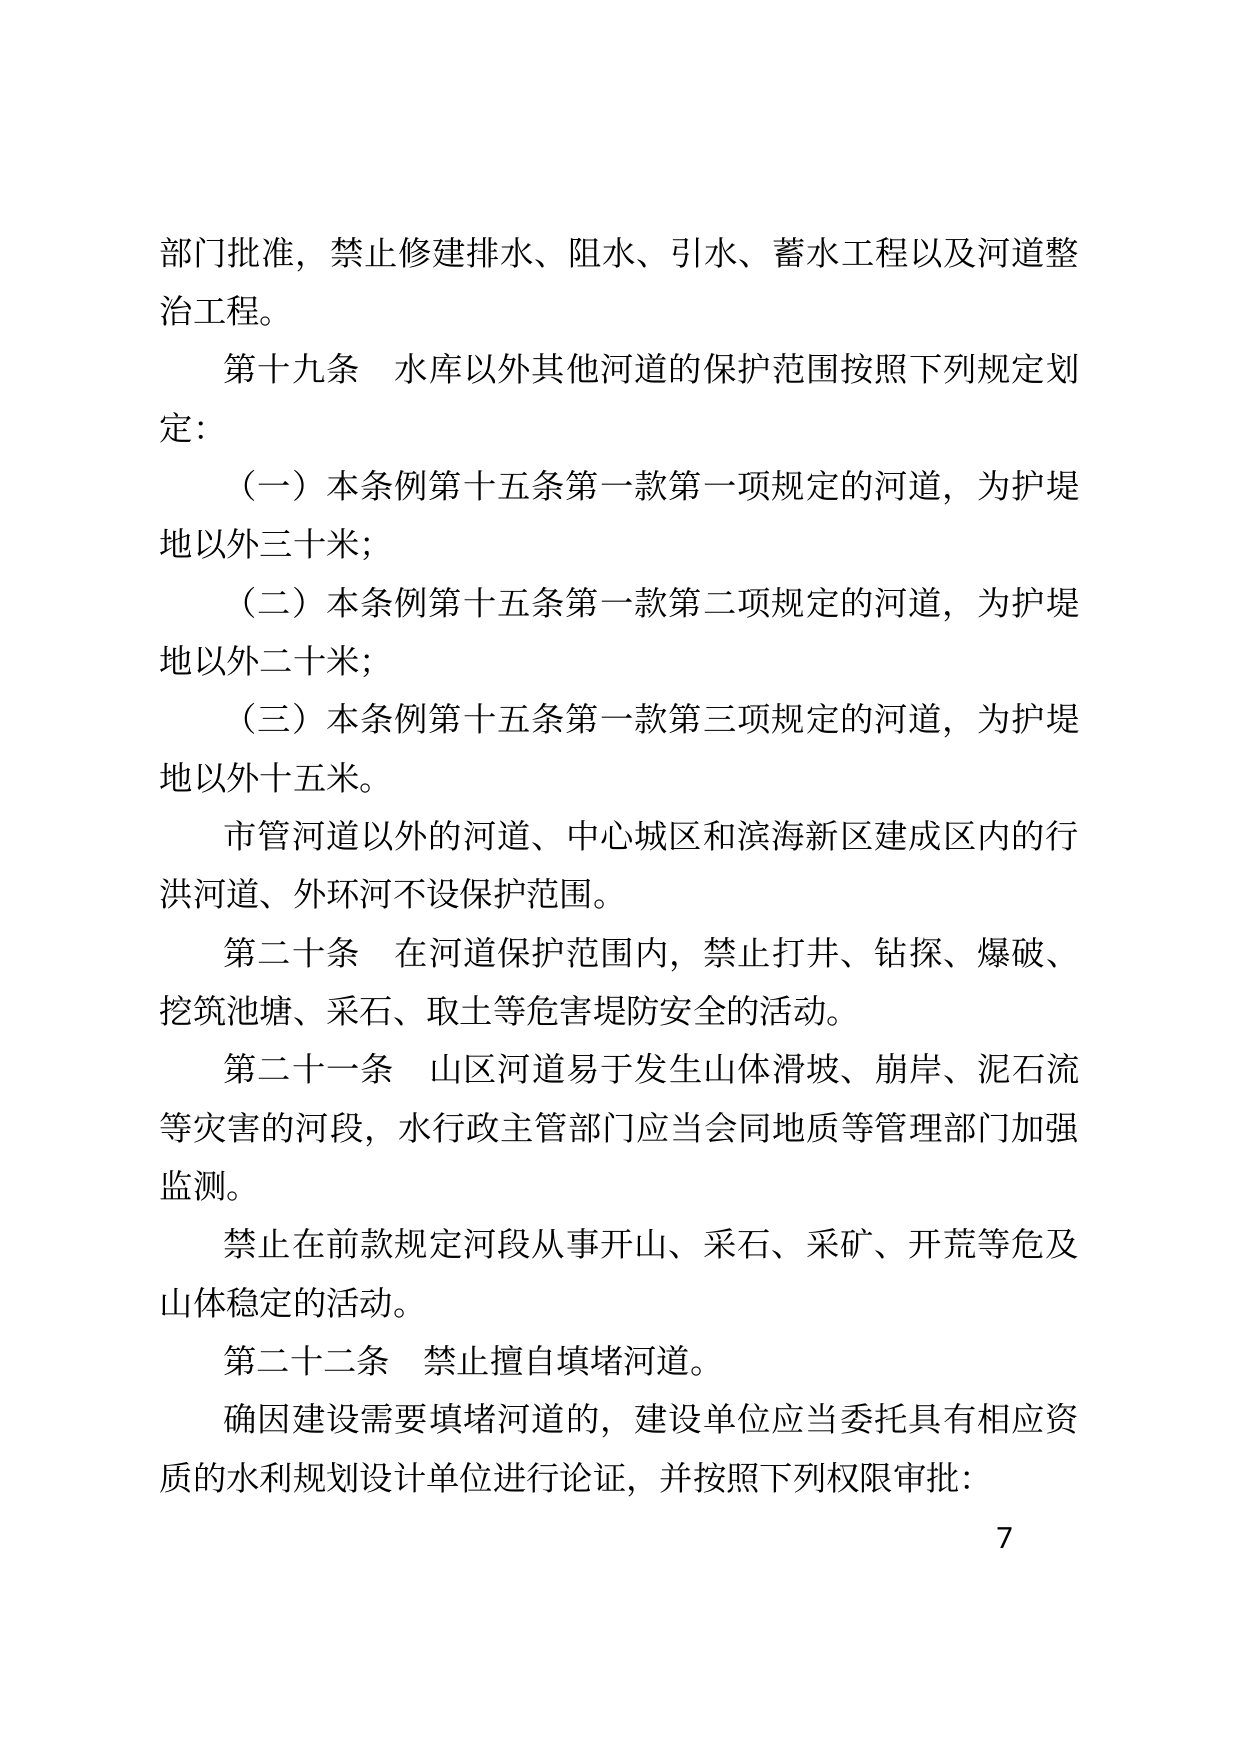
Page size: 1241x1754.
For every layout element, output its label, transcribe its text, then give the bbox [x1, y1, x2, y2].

text （一）本条例第十五条第一款第一项规定的河道，为护堤地以外三十米； [159, 452, 1081, 568]
text 第二十二条 禁止擅自填堵河道。 [159, 1327, 1081, 1385]
text 确因建设需要填堵河道的，建设单位应当委托具有相应资质的水利规划设计单位进行论证，并按照下列权限审批： [159, 1385, 1081, 1502]
text 第二十条 在河道保护范围内，禁止打井、钻探、爆破、挖筑池塘、采石、取土等危害堤防安全的活动。 [159, 918, 1081, 1035]
text 第二十一条 山区河道易于发生山体滑坡、崩岸、泥石流等灾害的河段，水行政主管部门应当会同地质等管理部门加强监测。 [159, 1035, 1081, 1210]
text （三）本条例第十五条第一款第三项规定的河道，为护堤地以外十五米。 [159, 685, 1081, 802]
text 市管河道以外的河道、中心城区和滨海新区建成区内的行洪河道、外环河不设保护范围。 [159, 802, 1081, 918]
text （二）本条例第十五条第一款第二项规定的河道，为护堤地以外二十米； [159, 568, 1081, 685]
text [159, 218, 1081, 335]
text 第十九条 水库以外其他河道的保护范围按照下列规定划定： [159, 335, 1081, 452]
text 禁止在前款规定河段从事开山、采石、采矿、开荒等危及山体稳定的活动。 [159, 1210, 1081, 1327]
